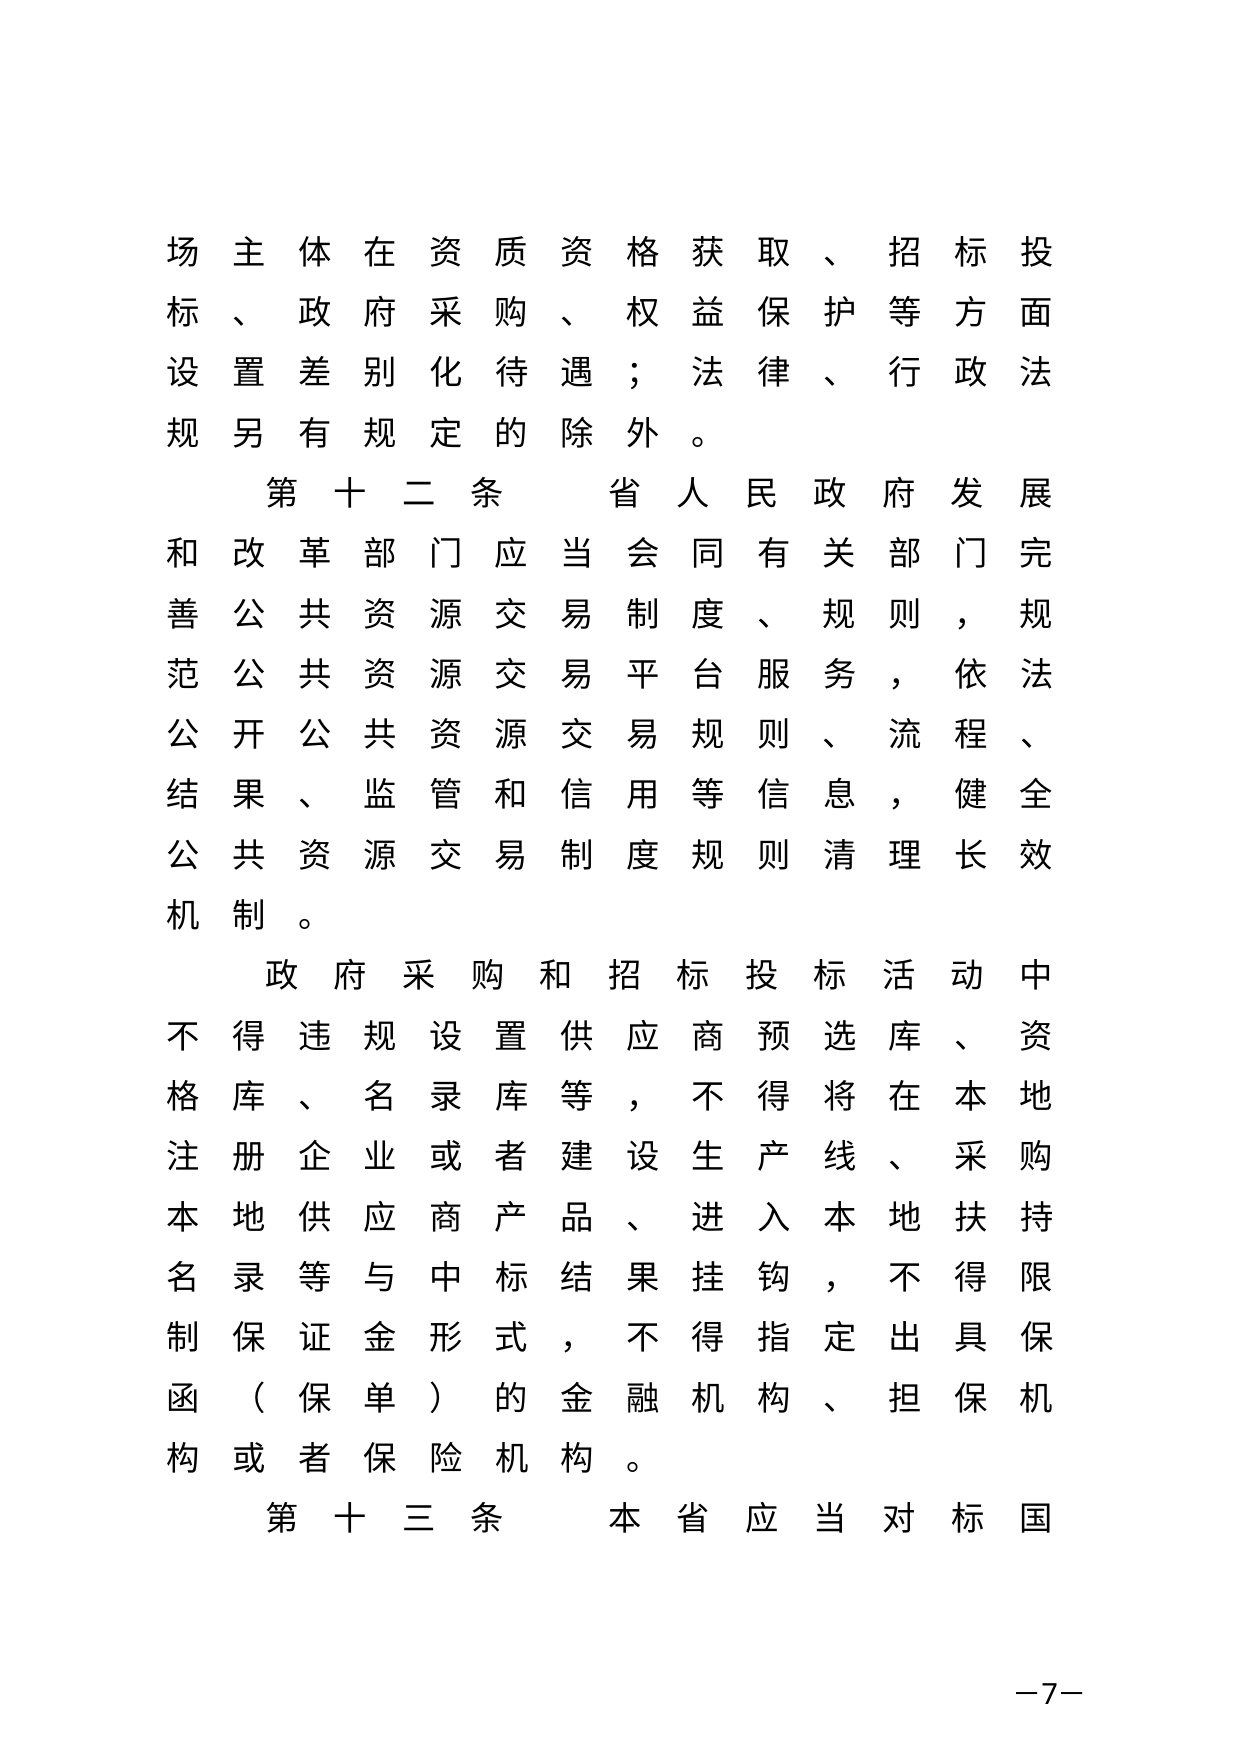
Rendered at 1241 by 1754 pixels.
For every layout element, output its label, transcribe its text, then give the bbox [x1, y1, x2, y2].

text 政府采购和招标投标活动中不得违规设置供应商预选库、资格库、名录库等，不得将在本地注册企业或者建设生产线、采购本地供应商产品、进入本地扶持名录等与中标结果挂钩，不得限制保证金形式，不得指定出具保函（保单）的金融机构、担保机构或者保险机构。 [167, 943, 1085, 1486]
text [167, 1486, 1085, 1546]
text 第十二条 省人民政府发展和改革部门应当会同有关部门完善公共资源交易制度、规则，规范公共资源交易平台服务，依法公开公共资源交易规则、流程、结果、监管和信用等信息，健全公共资源交易制度规则清理长效机制。 [167, 461, 1085, 943]
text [167, 219, 1085, 461]
